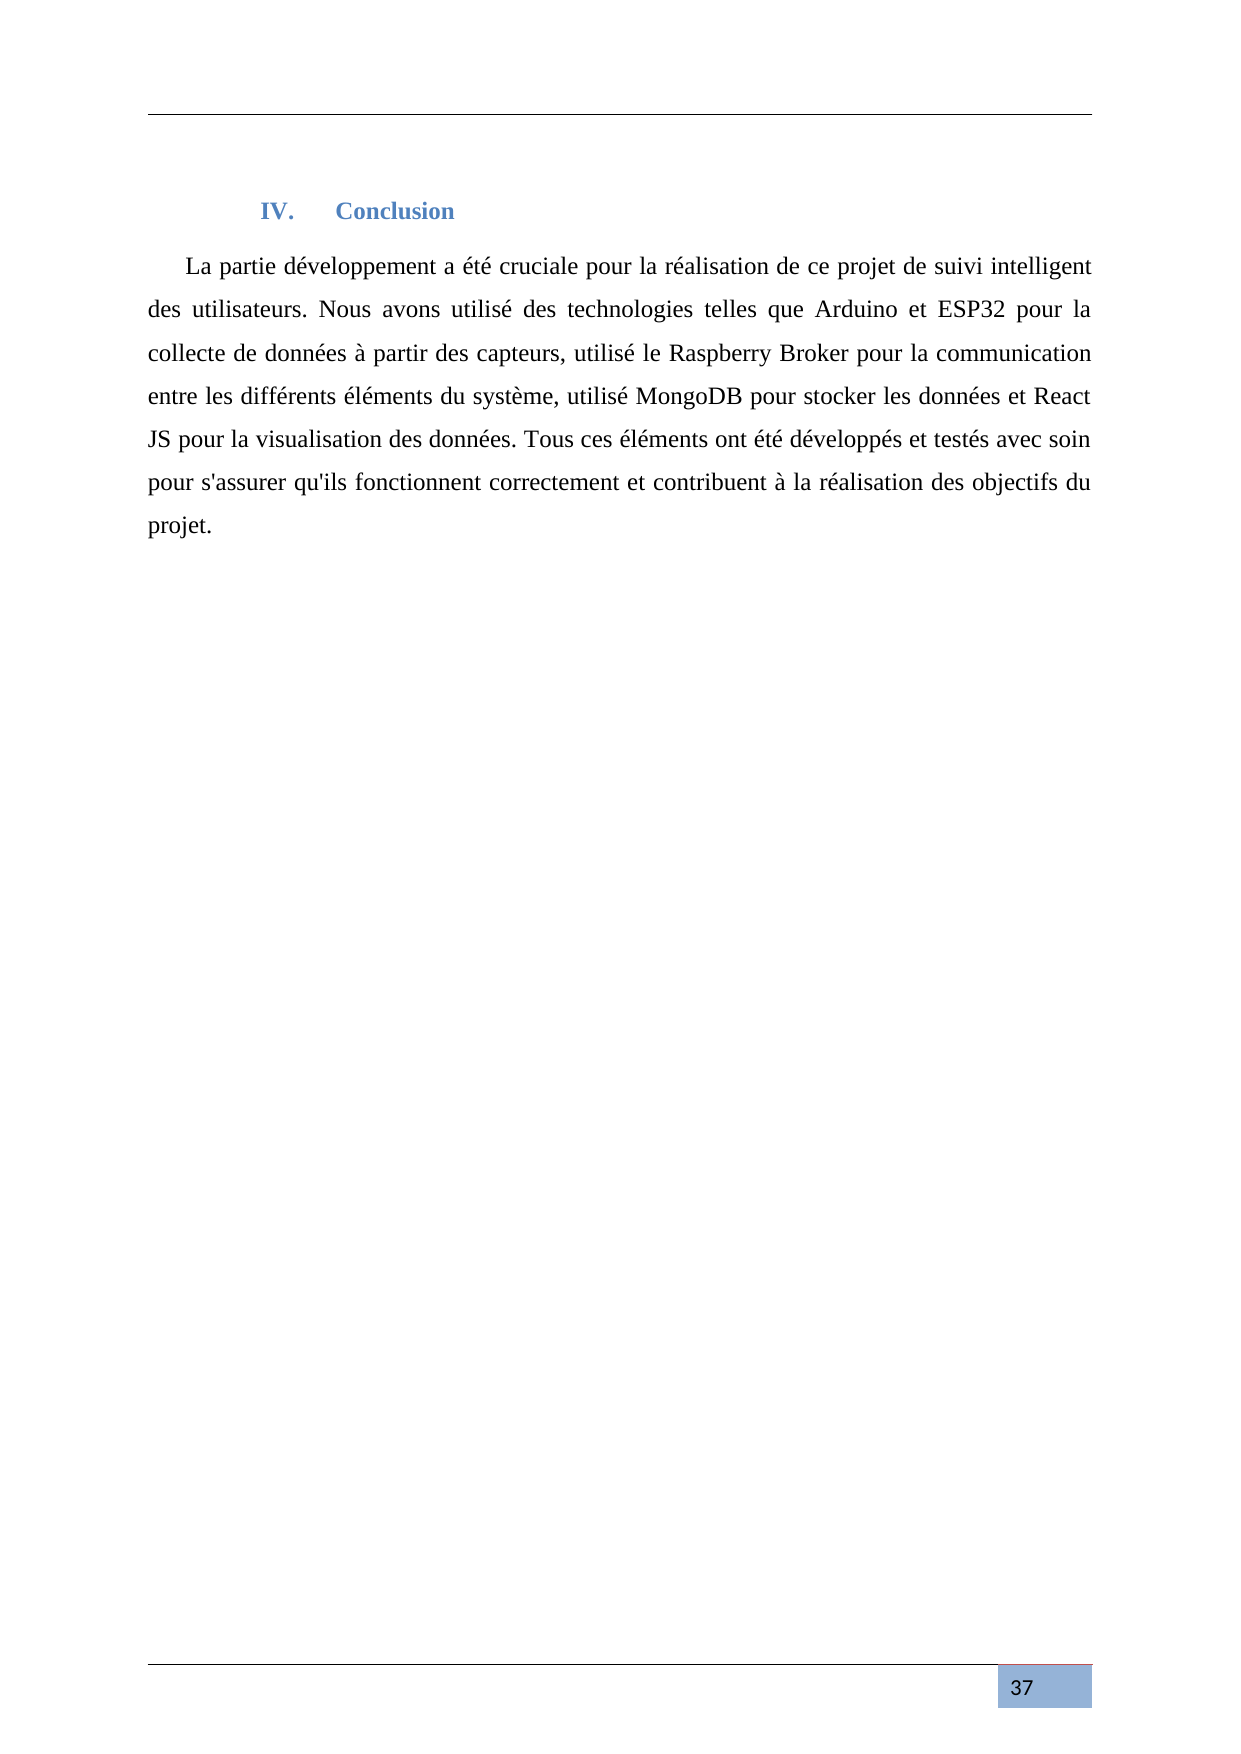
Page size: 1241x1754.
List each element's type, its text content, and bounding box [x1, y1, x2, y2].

list Conclusion [260, 196, 1092, 224]
text La partie développement a été cruciale pour la réalisation de ce projet de suivi intelligent des utilisateurs. Nous avons utilisé des technologies telles que Arduino et ESP32 pour la collecte de données à partir des capteurs, utilisé le Raspberry Broker pour la communication entre les différents éléments du système, utilisé MongoDB pour stocker les données et React JS pour la visualisation des données. Tous ces éléments ont été développés et testés avec soin pour s'assurer qu'ils fonctionnent correctement et contribuent à la réalisation des objectifs du projet. [148, 251, 1092, 539]
